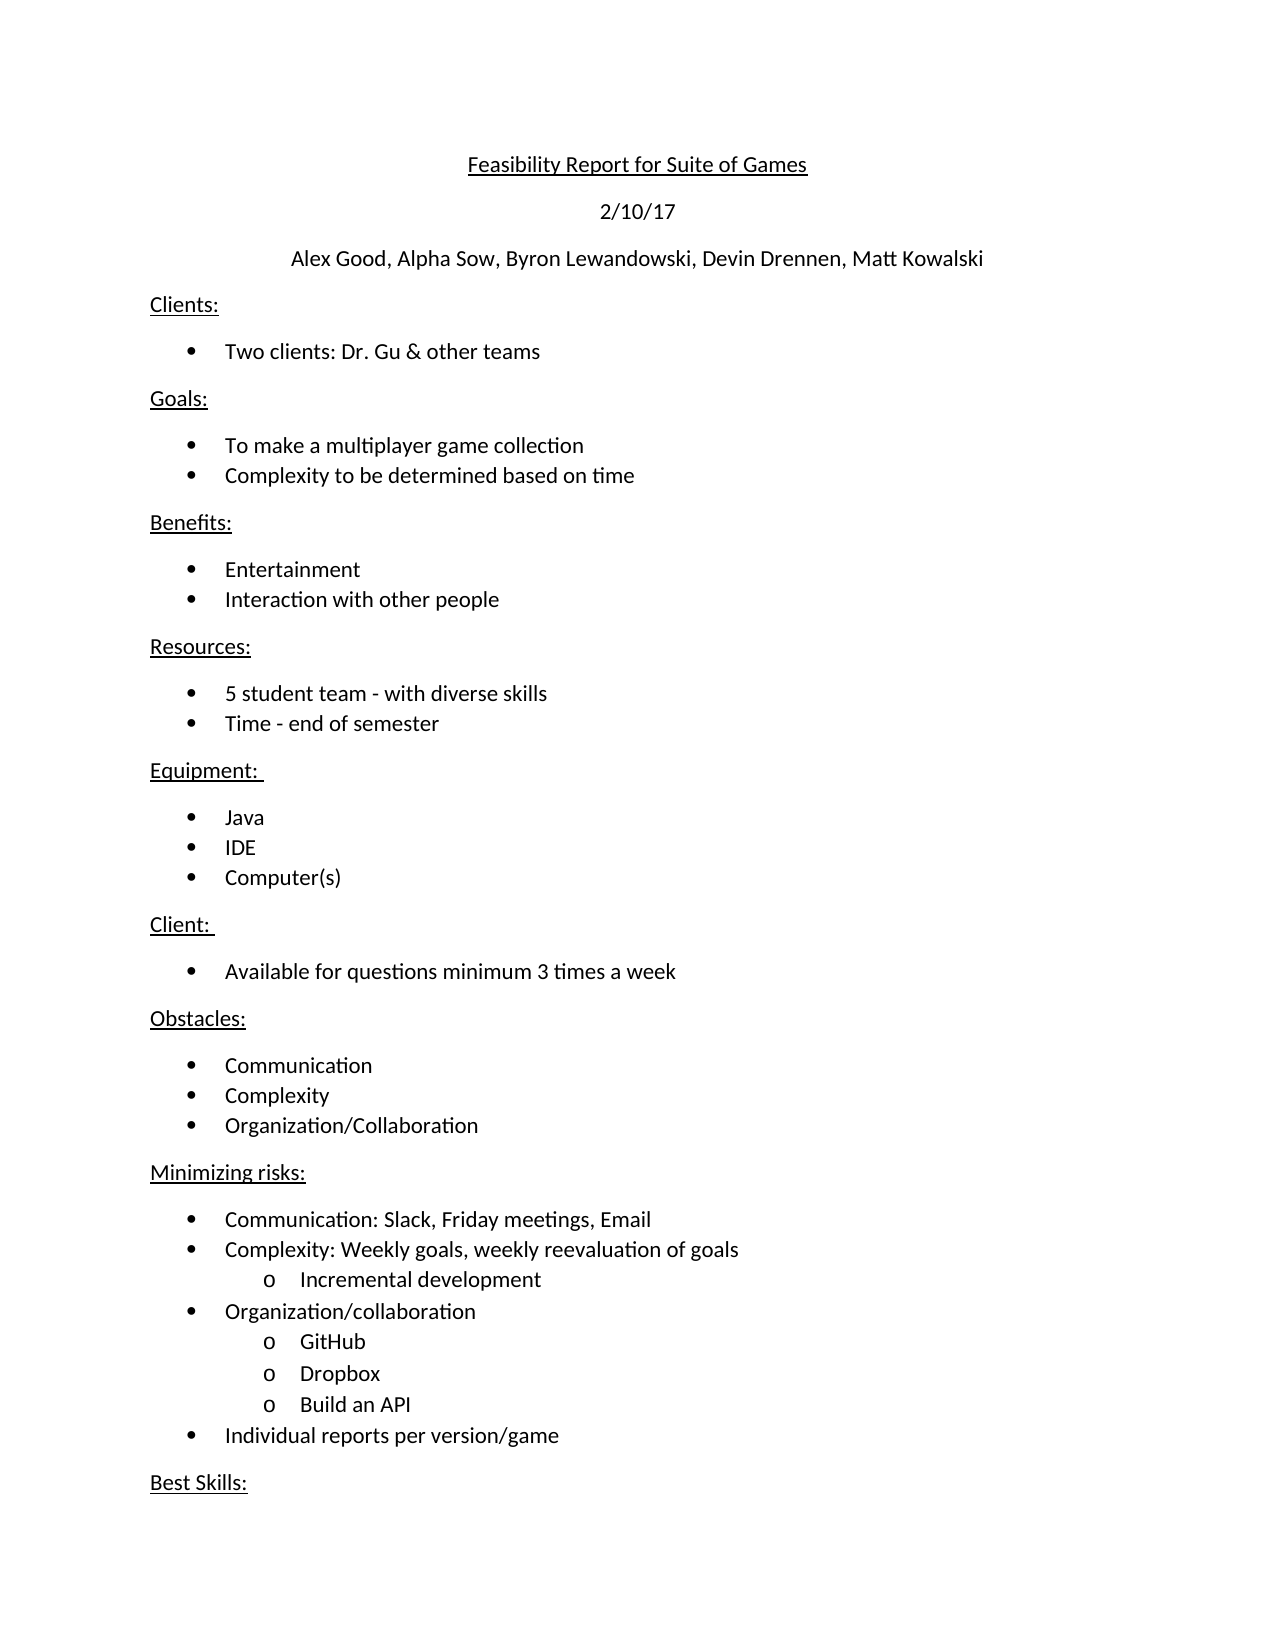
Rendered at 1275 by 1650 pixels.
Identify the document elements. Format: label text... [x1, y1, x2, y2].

list Organization/Collaboration [187, 1111, 1125, 1139]
text Clients: [150, 291, 1125, 319]
list Complexity [187, 1081, 1125, 1109]
list Entertainment [187, 555, 1125, 583]
list Organization/collaboration [187, 1297, 1125, 1325]
list Interaction with other people [187, 585, 1125, 613]
list Complexity to be determined based on time [187, 461, 1125, 489]
text Equipment: [150, 756, 1125, 784]
text Feasibility Report for Suite of Games [150, 150, 1125, 178]
list IDE [187, 833, 1125, 861]
list Incremental development [262, 1266, 1125, 1295]
list Two clients: Dr. Gu & other teams [187, 337, 1125, 366]
list Individual reports per version/game [187, 1422, 1125, 1450]
text Client: [150, 910, 1125, 938]
text Benefits: [150, 508, 1125, 536]
list Communication [187, 1051, 1125, 1079]
list To make a multiplayer game collection [187, 431, 1125, 459]
list Computer(s) [187, 863, 1125, 892]
text Best Skills: [150, 1468, 1125, 1497]
text Goals: [150, 384, 1125, 412]
list Java [187, 803, 1125, 831]
list Communication: Slack, Friday meetings, Email [187, 1205, 1125, 1233]
list Available for questions minimum 3 times a week [187, 957, 1125, 985]
list Complexity: Weekly goals, weekly reevaluation of goals [187, 1235, 1125, 1263]
list Dropbox [262, 1359, 1125, 1388]
text Minimizing risks: [150, 1158, 1125, 1186]
text Obstacles: [150, 1004, 1125, 1032]
list 5 student team - with diverse skills [187, 679, 1125, 707]
list Time - end of semester [187, 709, 1125, 737]
list Build an API [262, 1390, 1125, 1419]
text Resources: [150, 632, 1125, 660]
text Alex Good, Alpha Sow, Byron Lewandowski, Devin Drennen, Matt Kowalski [150, 244, 1125, 272]
text 2/10/17 [150, 197, 1125, 225]
list GitHub [262, 1327, 1125, 1356]
